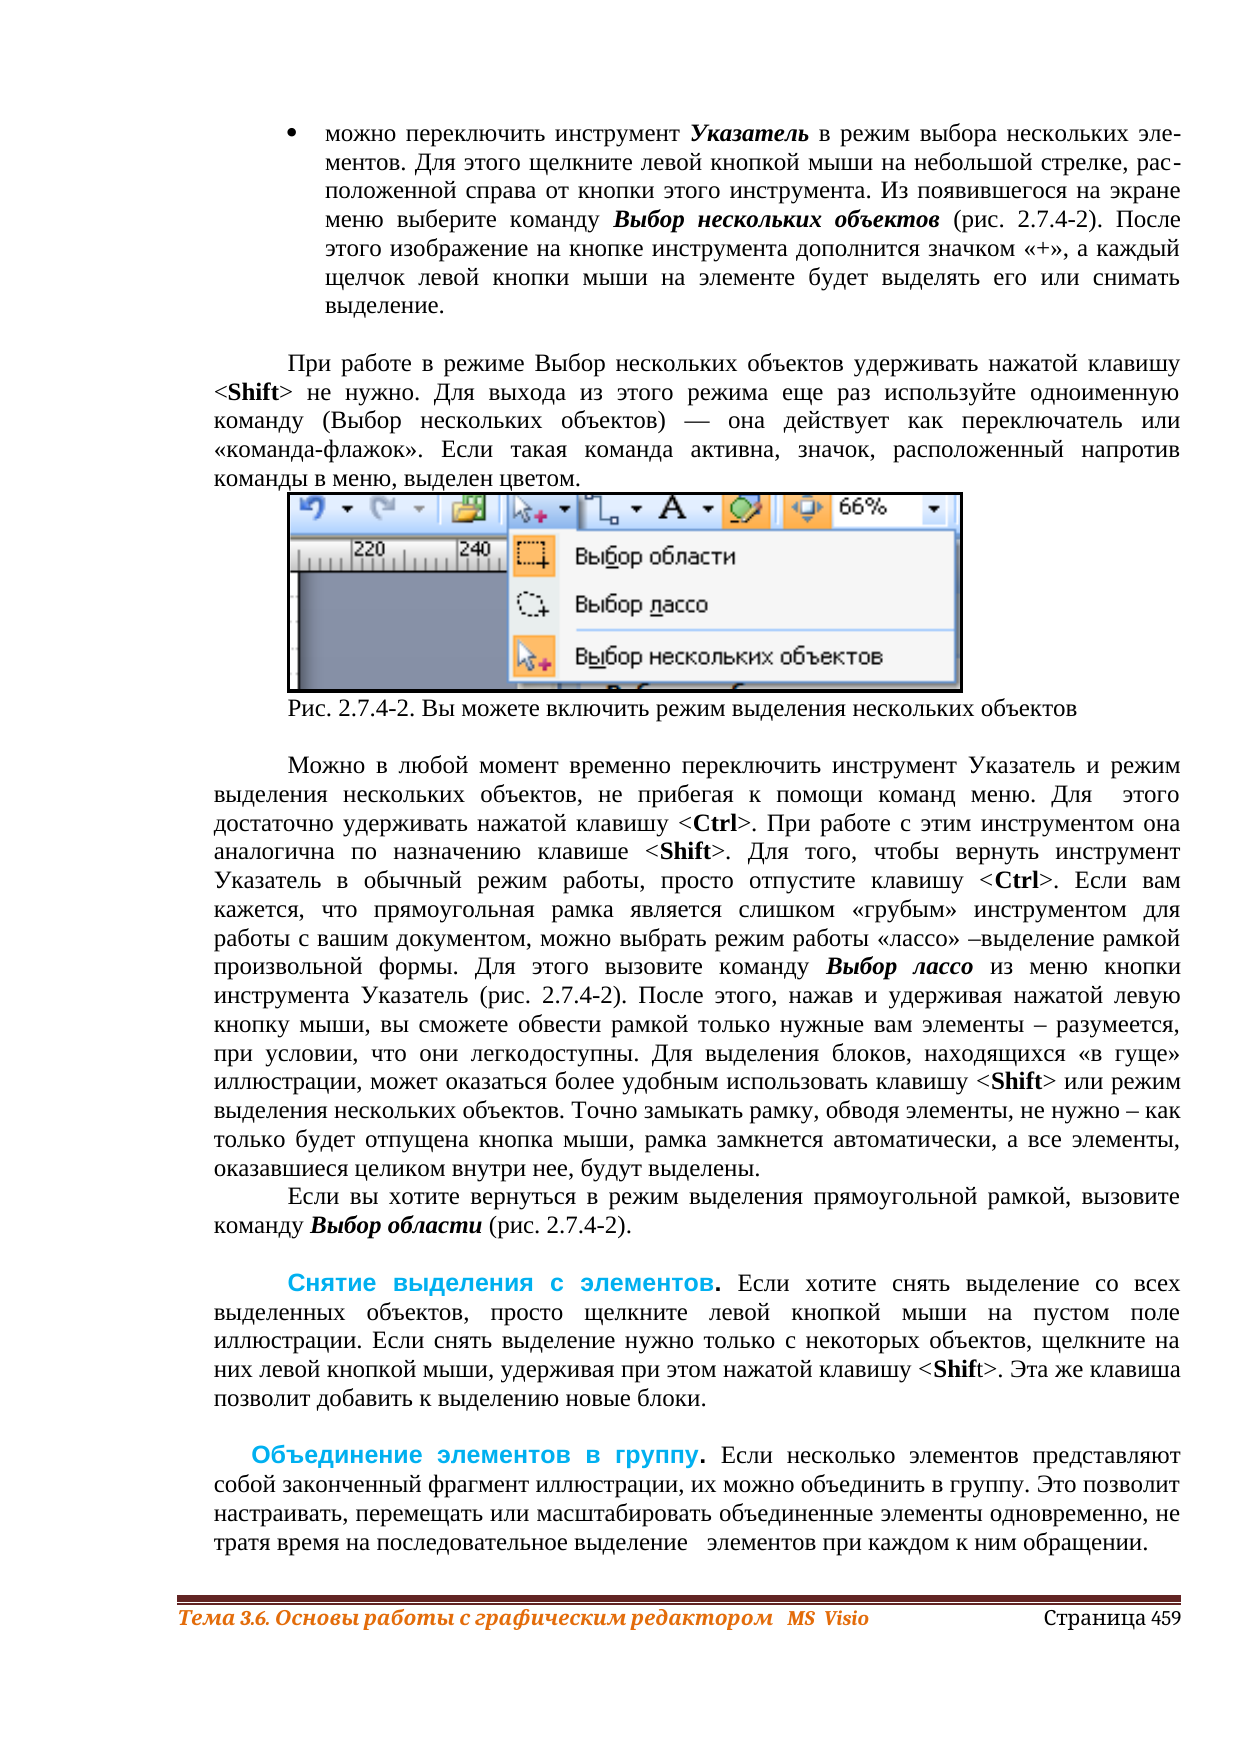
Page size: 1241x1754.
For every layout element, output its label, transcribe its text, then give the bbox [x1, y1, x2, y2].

text Рис. 2.7.4-2. Вы можете включить режим выделения нескольких объектов [287, 693, 1181, 721]
text Объединение элементов в группу. Если несколько элементов представляют собой законченный фрагмент иллюстрации, их можно объединить в группу. Это позволит настраивать, перемещать или масштабировать объединенные элементы одновременно, не тратя время на последовательное выделение элементов при каждом к ним обращении. [213, 1440, 1181, 1555]
text Можно в любой момент временно переключить инструмент Указатель и режим выделения нескольких объектов, не прибегая к помощи команд меню. Для этого достаточно удерживать нажатой клавишу <Ctrl>. При работе с этим инструментом она аналогична по назначению клавише <Shift>. Для того, чтобы вернуть инструмент Указатель в обычный режим работы, просто отпустите клавишу <Ctrl>. Если вам кажется, что прямоугольная рамка является слишком «грубым» инструментом для работы с вашим документом, можно выбрать режим работы «лассо» –выделение рамкой произвольной формы. Для этого вызовите команду Выбор лассо из меню кнопки инструмента Указатель (рис. 2.7.4-2). После этого, нажав и удерживая нажатой левую кнопку мыши, вы сможете обвести рамкой только нужные вам элементы – разумеется, при условии, что они легкодоступны. Для выделения блоков, находящихся «в гуще» иллюстрации, может оказаться более удобным использовать клавишу <Shift> или режим выделения нескольких объектов. Точно замыкать рамку, обводя элементы, не нужно – как только будет отпущена кнопка мыши, рамка замкнется автоматически, а все элементы, оказавшиеся целиком внутри нее, будут выделены. [213, 750, 1181, 1181]
text При работе в режиме Выбор нескольких объектов удерживать нажатой клавишу <Shift> не нужно. Для выхода из этого режима еще раз используйте одноименную команду (Выбор нескольких объектов) — она действует как переключатель или «команда-флажок». Если такая команда активна, значок, расположенный напротив команды в меню, выделен цветом. [213, 348, 1181, 492]
text Если вы хотите вернуться в режим выделения прямоугольной рамкой, вызовите команду Выбор области (рис. 2.7.4-2). [213, 1181, 1181, 1239]
picture [290, 495, 960, 689]
text Снятие выделения с элементов. Если хотите снять выделение со всех выделенных объектов, просто щелкните левой кнопкой мыши на пустом поле иллюстрации. Если снять выделение нужно только с некоторых объектов, щелкните на них левой кнопкой мыши, удерживая при этом нажатой клавишу <Shift>. Эта же клавиша позволит добавить к выделению новые блоки. [213, 1268, 1181, 1412]
list можно переключить инструмент Указатель в режим выбора нескольких элементов. Для этого щелкните левой кнопкой мыши на небольшой стрелке, расположенной справа от кнопки этого инструмента. Из появившегося на экране меню выберите команду Выбор нескольких объектов (рис. 2.7.4-2). После этого изображение на кнопке инструмента дополнится значком «+», а каждый щелчок левой кнопки мыши на элементе будет выделять его или снимать выделение. [287, 118, 1181, 319]
